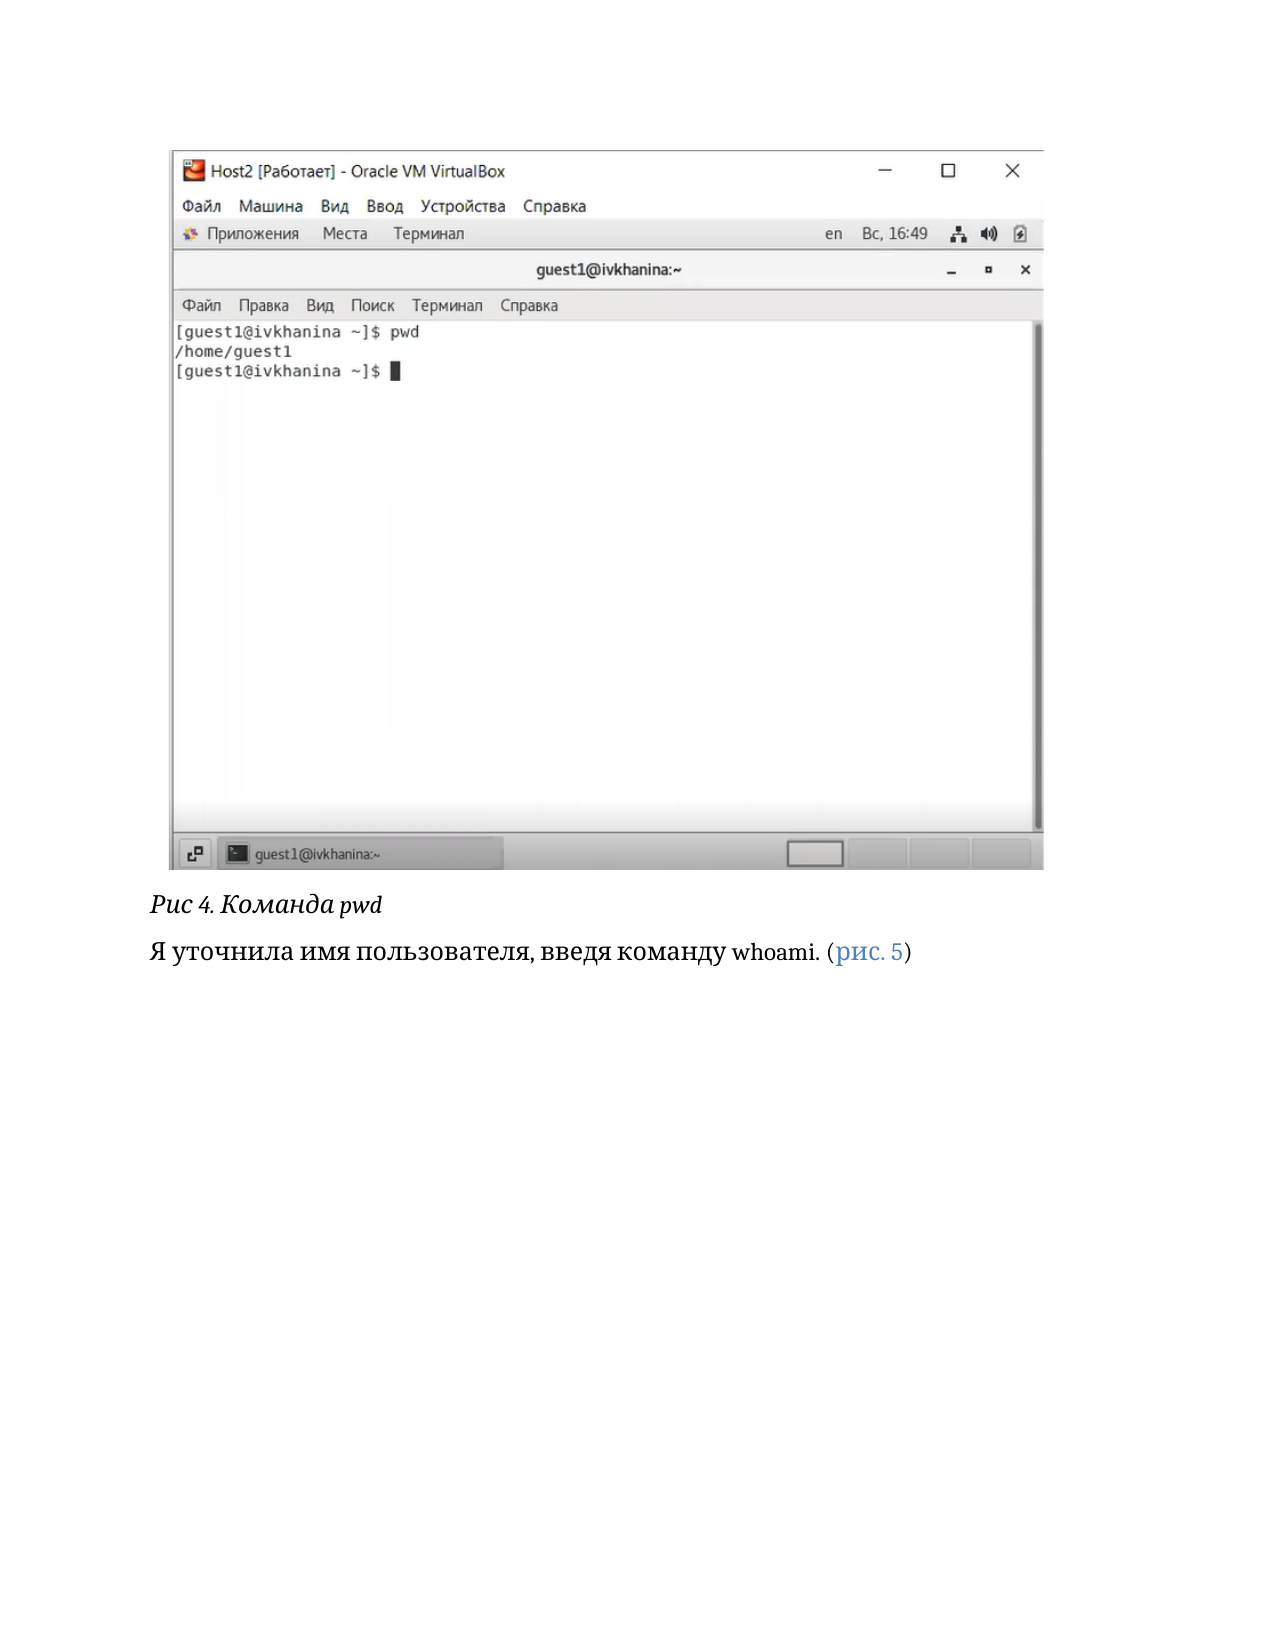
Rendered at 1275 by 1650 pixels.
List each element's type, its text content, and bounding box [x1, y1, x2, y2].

text Я уточнила имя пользователя, введя команду whoami. (рис. 5) [150, 938, 1125, 967]
text Рис 4. Команда pwd [150, 891, 1125, 919]
picture [168, 150, 1044, 870]
